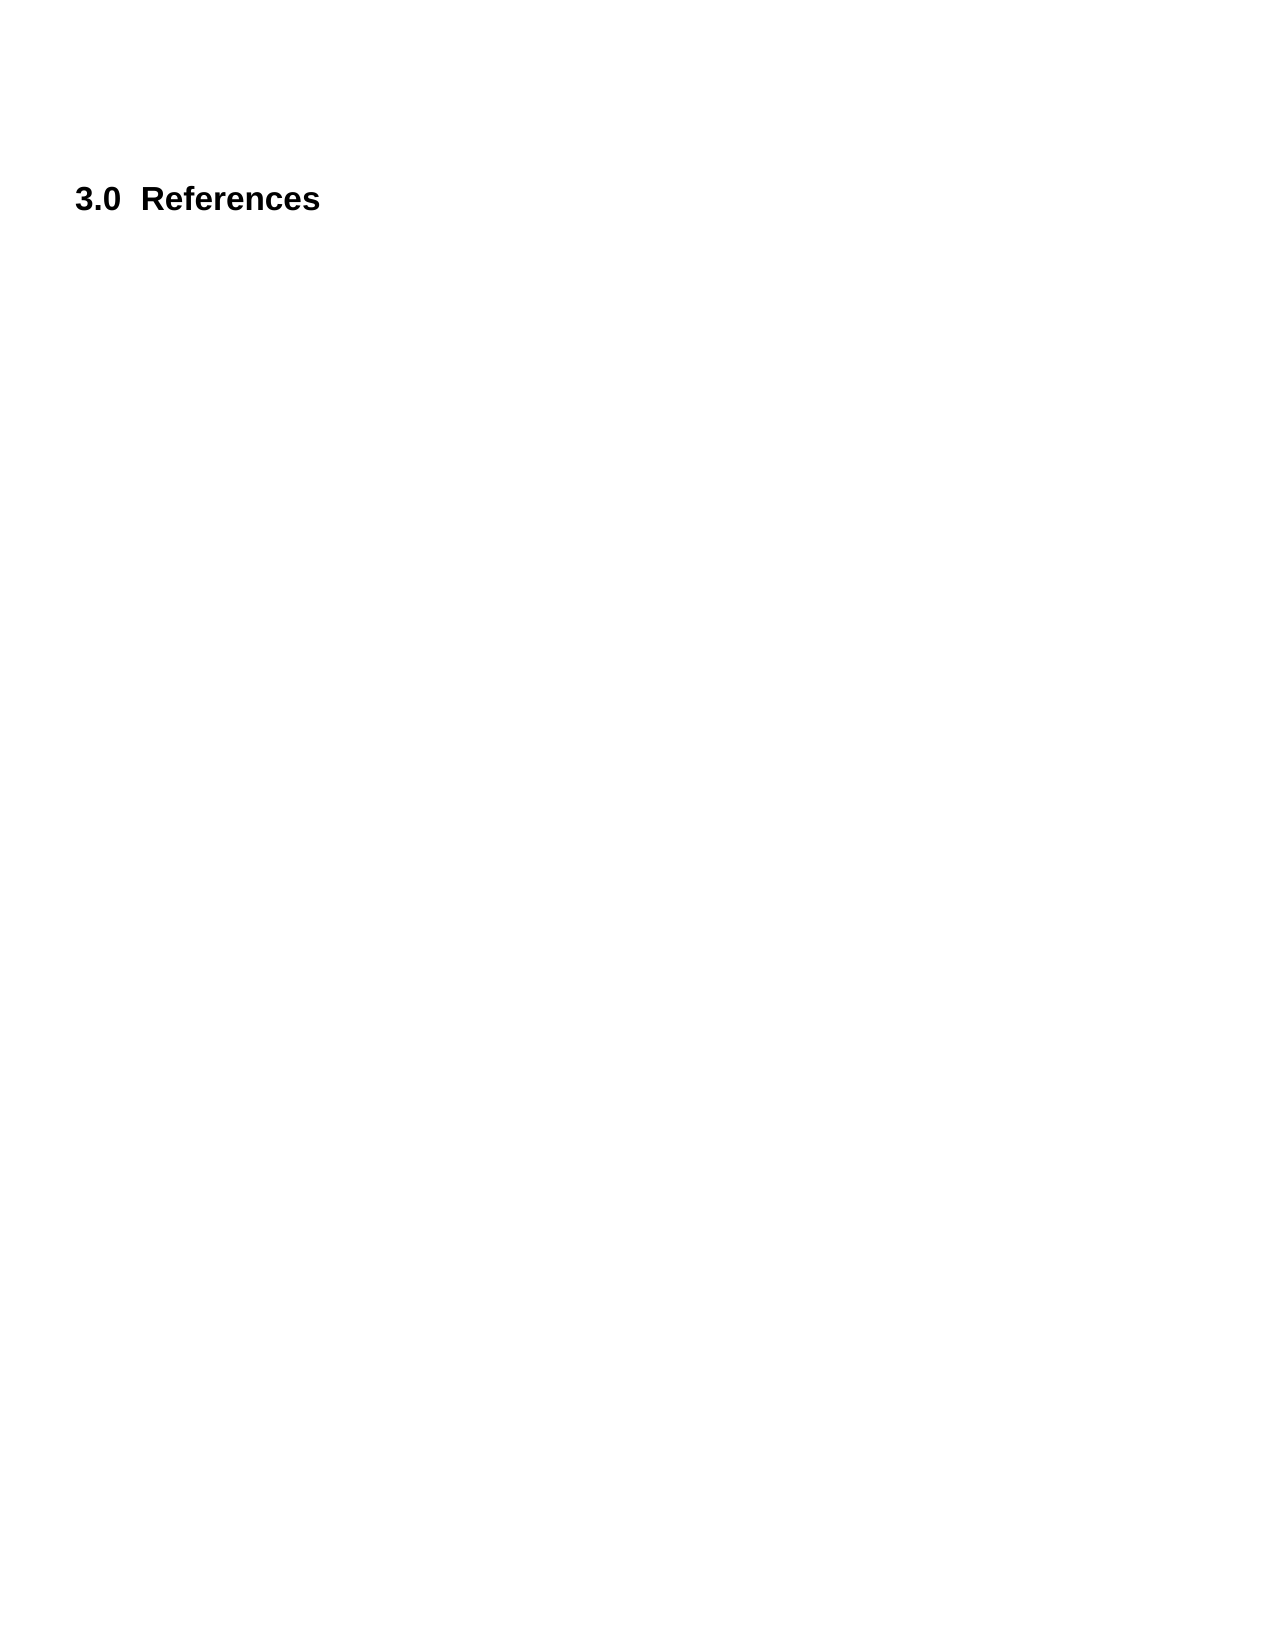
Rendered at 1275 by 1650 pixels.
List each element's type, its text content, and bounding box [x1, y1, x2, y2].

subtitle References [75, 179, 1200, 217]
